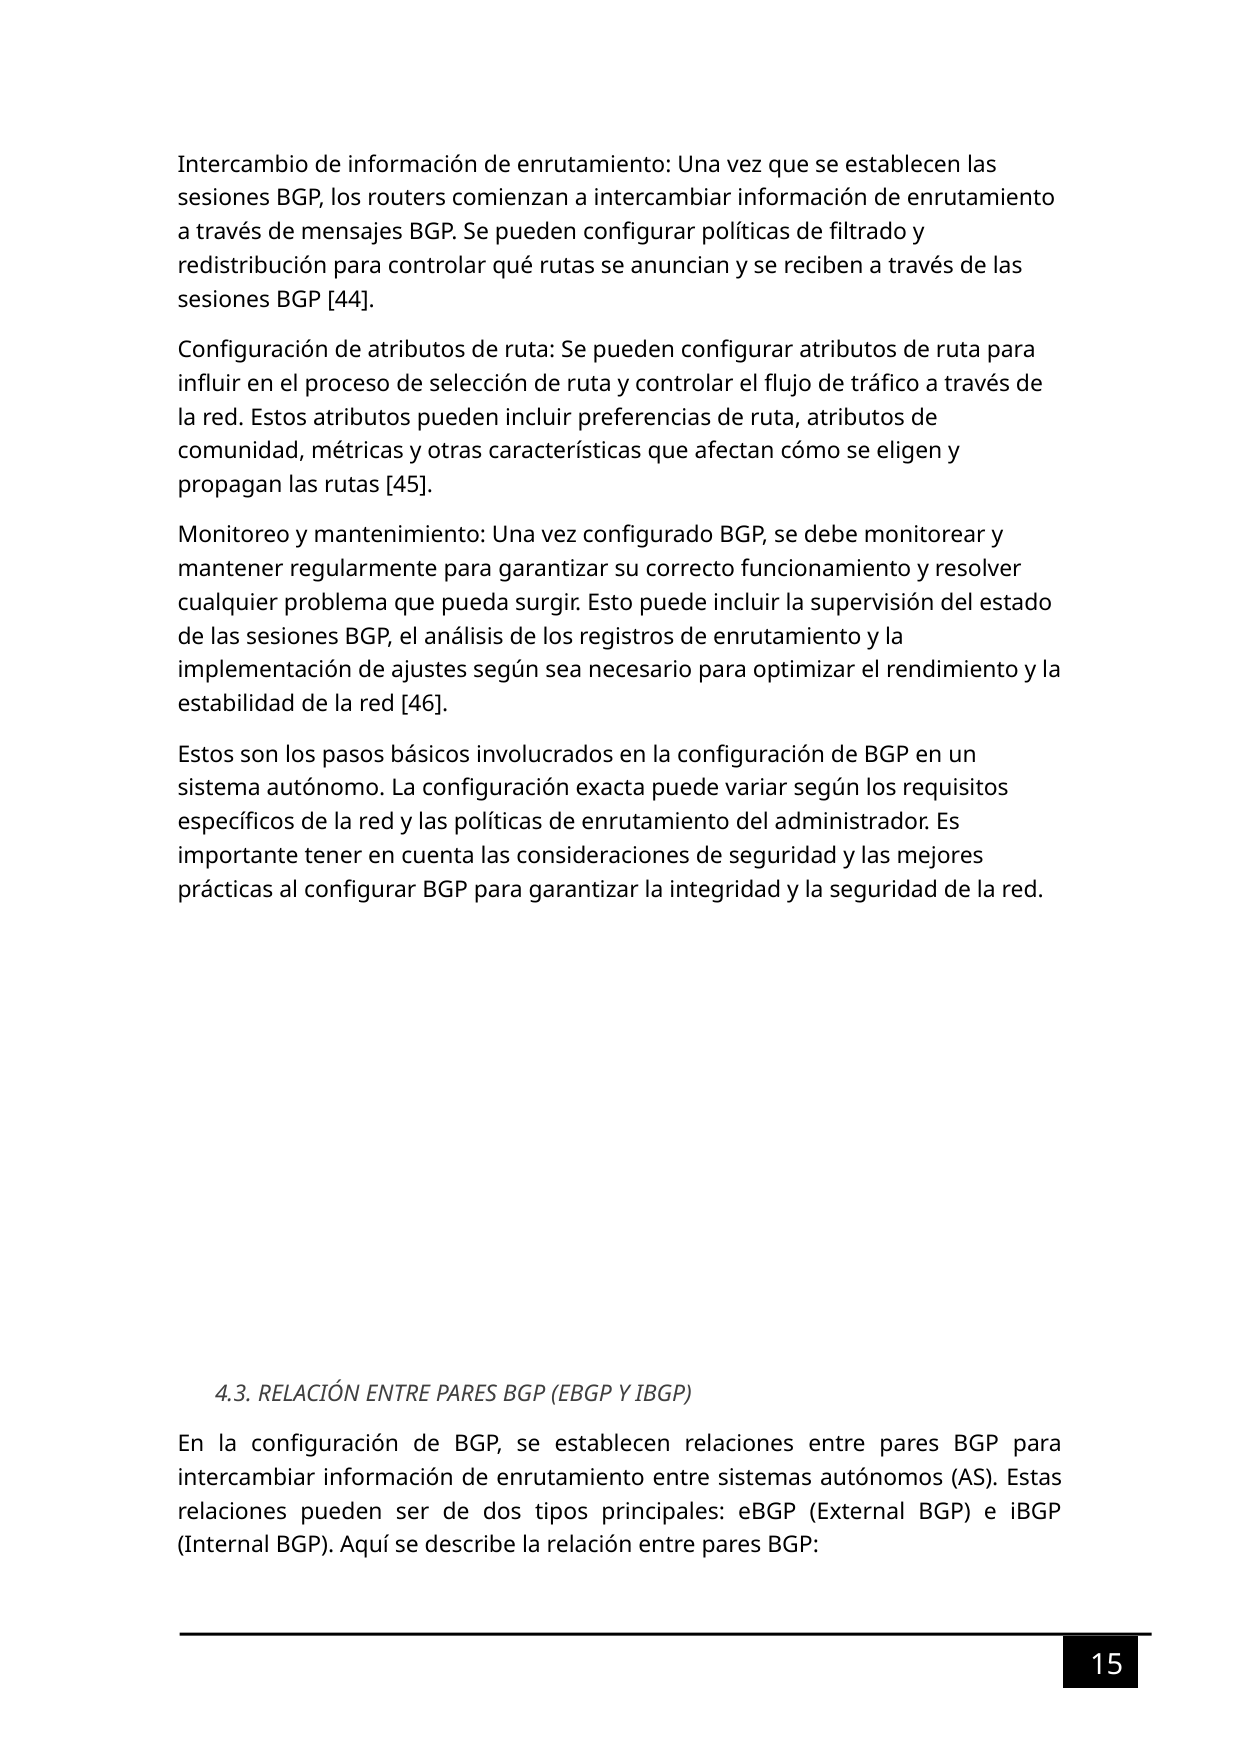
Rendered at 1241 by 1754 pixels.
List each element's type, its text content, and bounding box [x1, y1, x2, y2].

text 4.3. RELACIÓN ENTRE PARES BGP (EBGP Y IBGP) [177, 1377, 1063, 1408]
text En la configuración de BGP, se establecen relaciones entre pares BGP para intercambiar información de enrutamiento entre sistemas autónomos (AS). Estas relaciones pueden ser de dos tipos principales: eBGP (External BGP) e iBGP (Internal BGP). Aquí se describe la relación entre pares BGP: [177, 1427, 1063, 1560]
text Monitoreo y mantenimiento: Una vez configurado BGP, se debe monitorear y mantener regularmente para garantizar su correcto funcionamiento y resolver cualquier problema que pueda surgir. Esto puede incluir la supervisión del estado de las sesiones BGP, el análisis de los registros de enrutamiento y la implementación de ajustes según sea necesario para optimizar el rendimiento y la estabilidad de la red [46]. [177, 518, 1063, 718]
text Configuración de atributos de ruta: Se pueden configurar atributos de ruta para influir en el proceso de selección de ruta y controlar el flujo de tráfico a través de la red. Estos atributos pueden incluir preferencias de ruta, atributos de comunidad, métricas y otras características que afectan cómo se eligen y propagan las rutas [45]. [177, 333, 1063, 499]
text Estos son los pasos básicos involucrados en la configuración de BGP en un sistema autónomo. La configuración exacta puede variar según los requisitos específicos de la red y las políticas de enrutamiento del administrador. Es importante tener en cuenta las consideraciones de seguridad y las mejores prácticas al configurar BGP para garantizar la integridad y la seguridad de la red. [177, 738, 1063, 904]
text Intercambio de información de enrutamiento: Una vez que se establecen las sesiones BGP, los routers comienzan a intercambiar información de enrutamiento a través de mensajes BGP. Se pueden configurar políticas de filtrado y redistribución para controlar qué rutas se anuncian y se reciben a través de las sesiones BGP [44]. [177, 148, 1063, 314]
